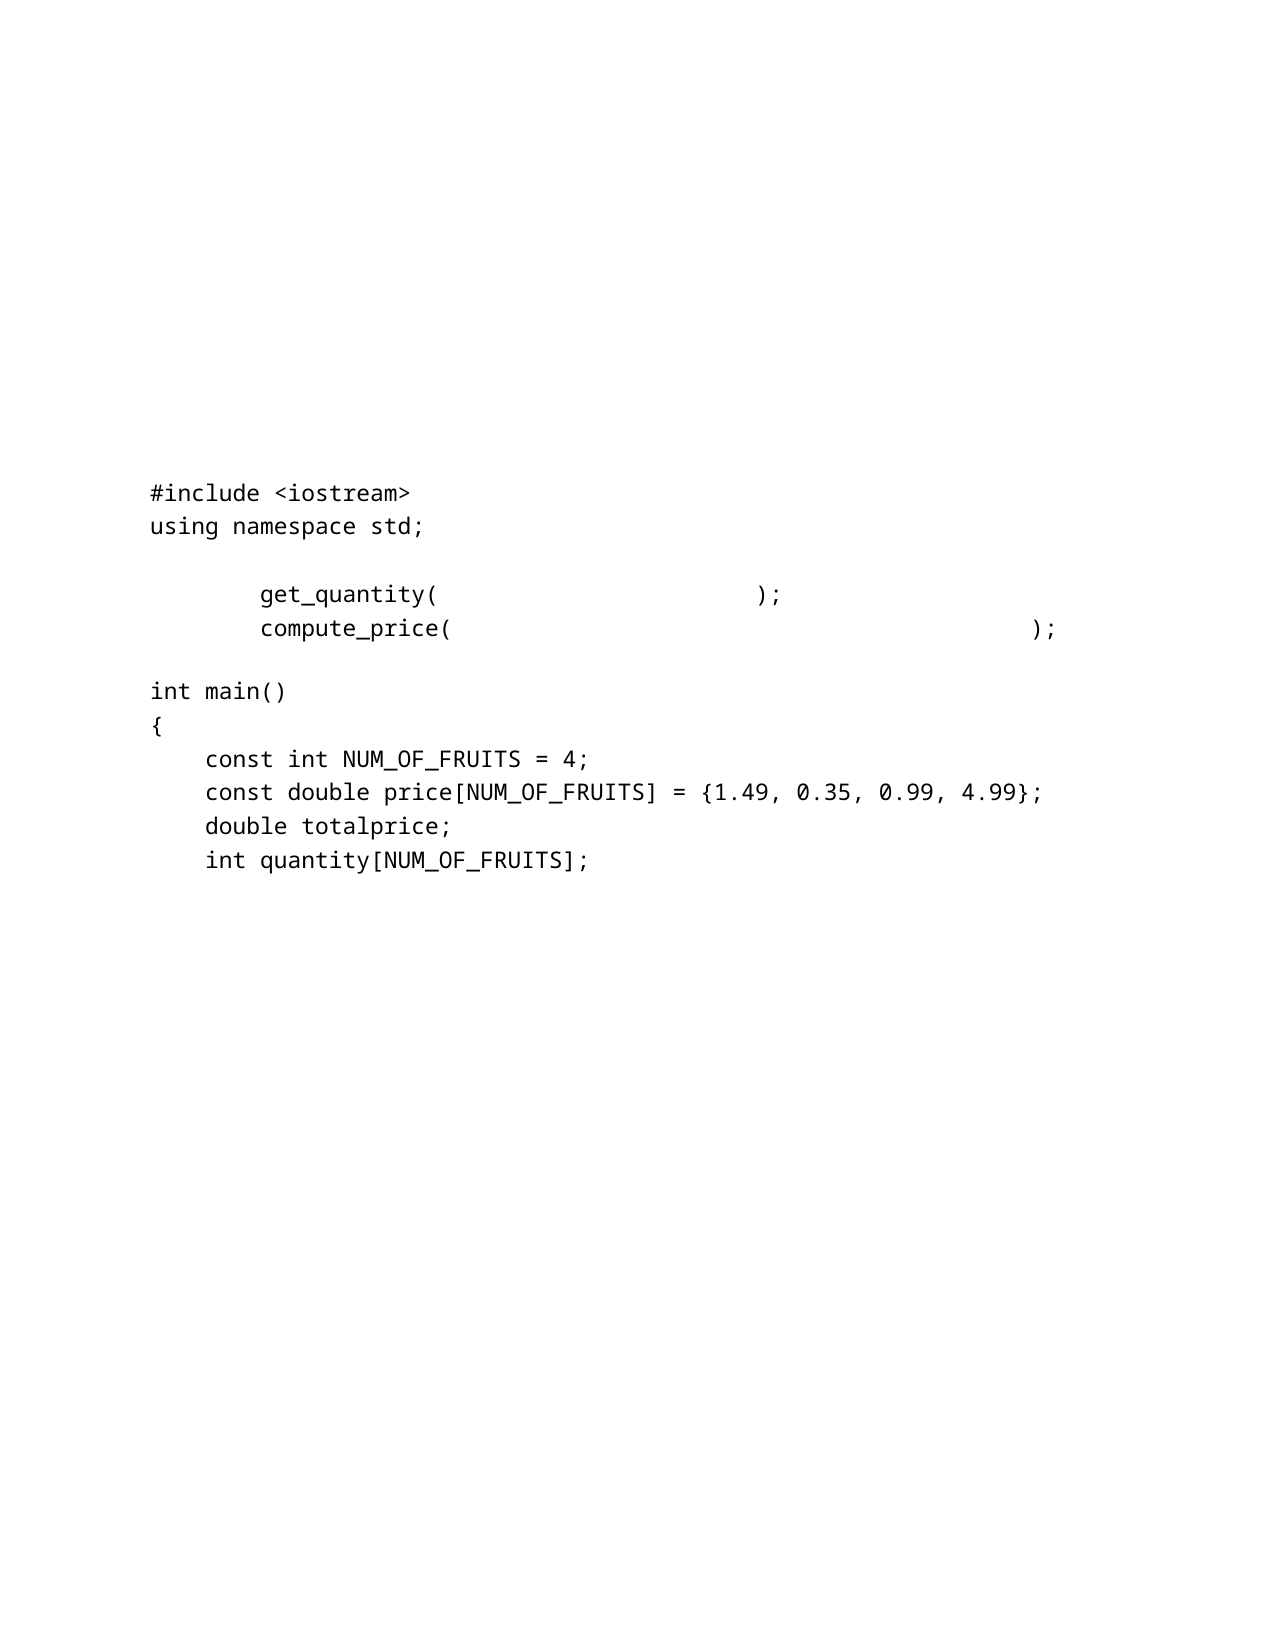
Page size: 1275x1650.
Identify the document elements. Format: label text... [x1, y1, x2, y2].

text #include <iostream> [150, 477, 1125, 508]
text compute_price( ); [150, 612, 1125, 643]
text int quantity[NUM_OF_FRUITS]; [150, 844, 1125, 875]
text using namespace std; [150, 510, 1125, 542]
text { [150, 709, 1125, 740]
text const double price[NUM_OF_FRUITS] = {1.49, 0.35, 0.99, 4.99}; [150, 776, 1125, 807]
text const int NUM_OF_FRUITS = 4; [150, 742, 1125, 774]
text double totalprice; [150, 810, 1125, 841]
text int main() [150, 675, 1125, 706]
text get_quantity( ); [150, 578, 1125, 609]
